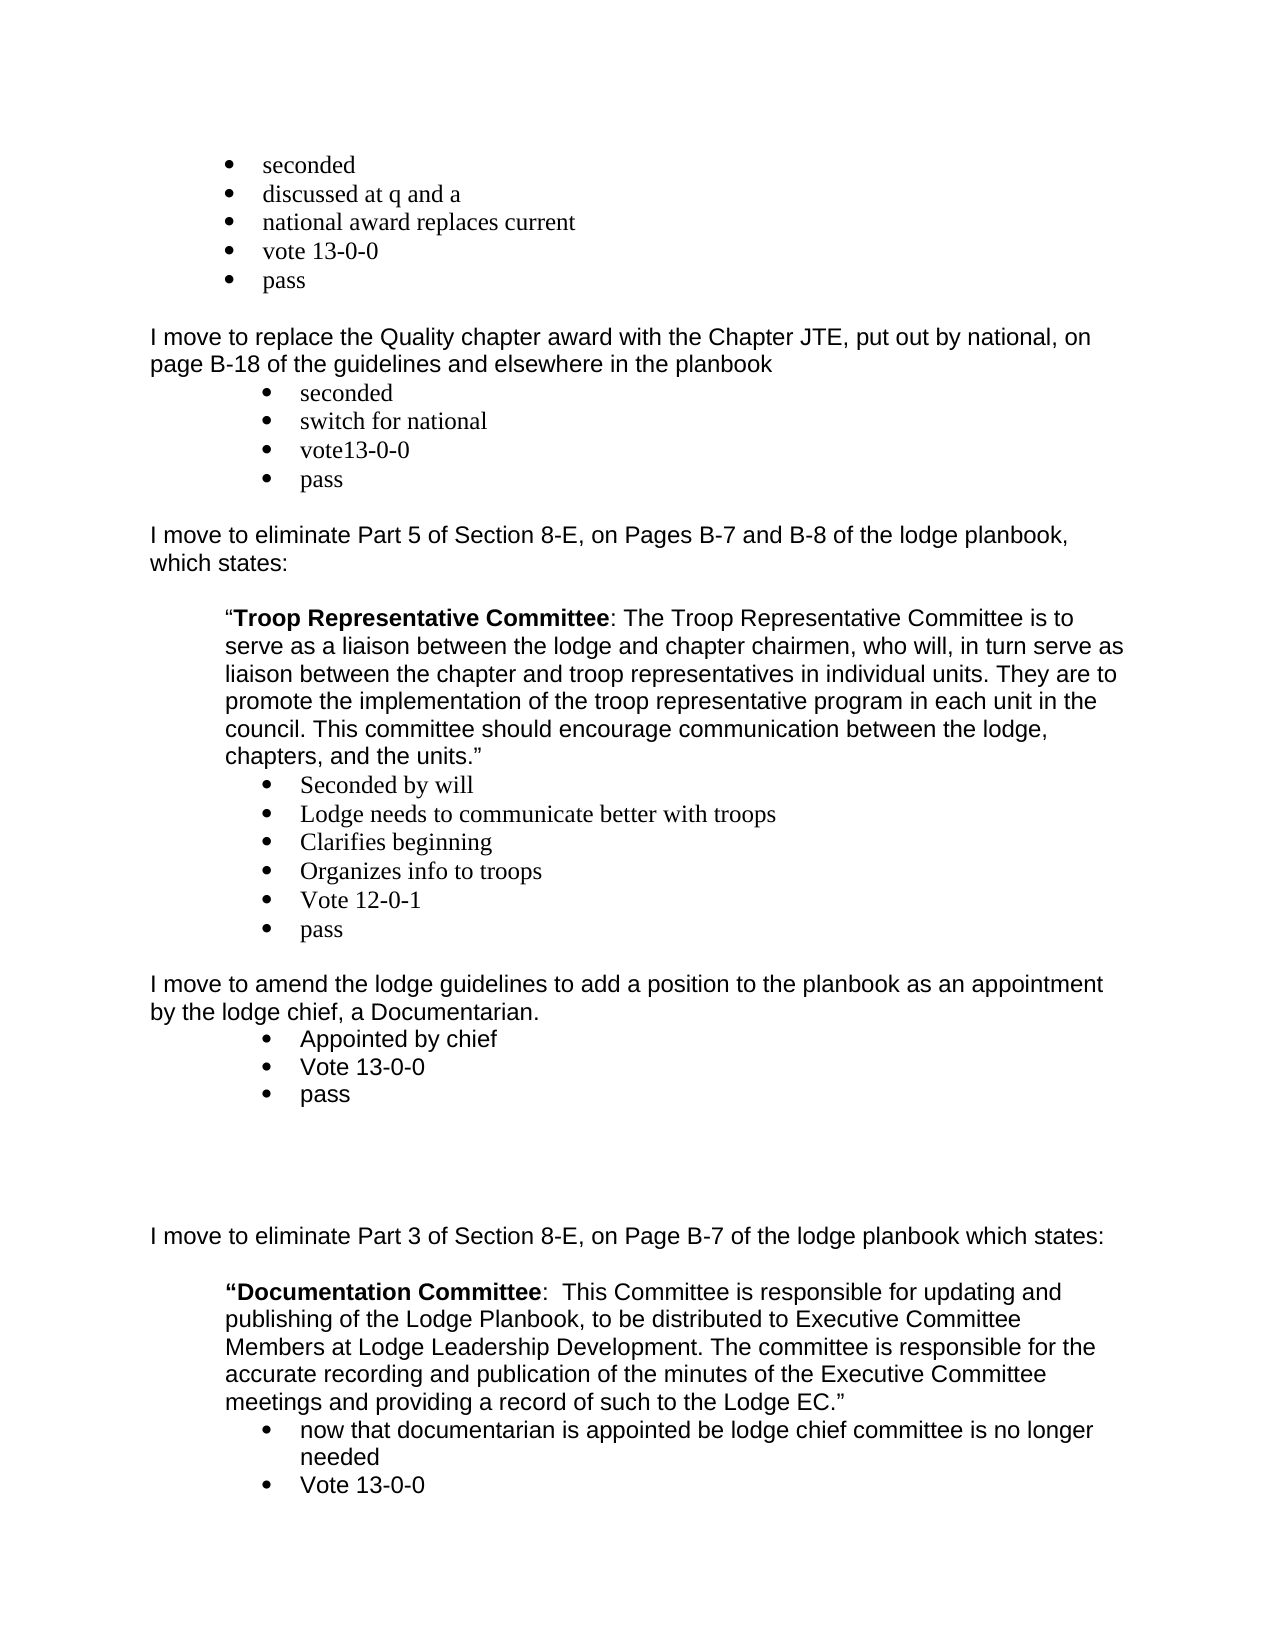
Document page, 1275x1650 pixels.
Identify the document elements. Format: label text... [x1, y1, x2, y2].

list Vote 13-0-0 [262, 1471, 1125, 1498]
list Clarifies beginning [262, 827, 1125, 856]
list national award replaces current [225, 207, 1125, 236]
list Seconded by will [262, 770, 1125, 799]
text “Documentation Committee: This Committee is responsible for updating and publishing of the Lodge Planbook, to be distributed to Executive Committee Members at Lodge Leadership Development. The committee is responsible for the accurate recording and publication of the minutes of the Executive Committee meetings and providing a record of such to the Lodge EC.” [225, 1277, 1125, 1416]
list Appointed by chief [262, 1025, 1125, 1053]
text I move to replace the Quality chapter award with the Chapter JTE, put out by national, on page B-18 of the guidelines and elsewhere in the planbook [150, 294, 1125, 378]
text I move to eliminate Part 5 of Section 8-E, on Pages B-7 and B-8 of the lodge planbook, which states: [150, 493, 1125, 577]
text “Troop Representative Committee: The Troop Representative Committee is to serve as a liaison between the lodge and chapter chairmen, who will, in turn serve as liaison between the chapter and troop representatives in individual units. They are to promote the implementation of the troop representative program in each unit in the council. This committee should encourage communication between the lodge, chapters, and the units.” [225, 604, 1125, 770]
list seconded [262, 378, 1125, 406]
list switch for national [262, 406, 1125, 435]
list Organizes info to troops [262, 856, 1125, 885]
list vote 13-0-0 [225, 236, 1125, 265]
list now that documentarian is appointed be lodge chief committee is no longer needed [262, 1416, 1125, 1471]
list Vote 13-0-0 [262, 1053, 1125, 1080]
list seconded [225, 150, 1125, 179]
list pass [262, 1080, 1125, 1108]
list pass [262, 914, 1125, 942]
list Vote 12-0-1 [262, 885, 1125, 914]
list pass [225, 265, 1125, 294]
text I move to amend the lodge guidelines to add a position to the planbook as an appointment by the lodge chief, a Documentarian. [150, 970, 1125, 1025]
list discussed at q and a [225, 179, 1125, 207]
list vote13-0-0 [262, 435, 1125, 464]
list Lodge needs to communicate better with troops [262, 799, 1125, 827]
text I move to eliminate Part 3 of Section 8-E, on Page B-7 of the lodge planbook which states: [150, 1222, 1125, 1250]
list pass [262, 464, 1125, 493]
